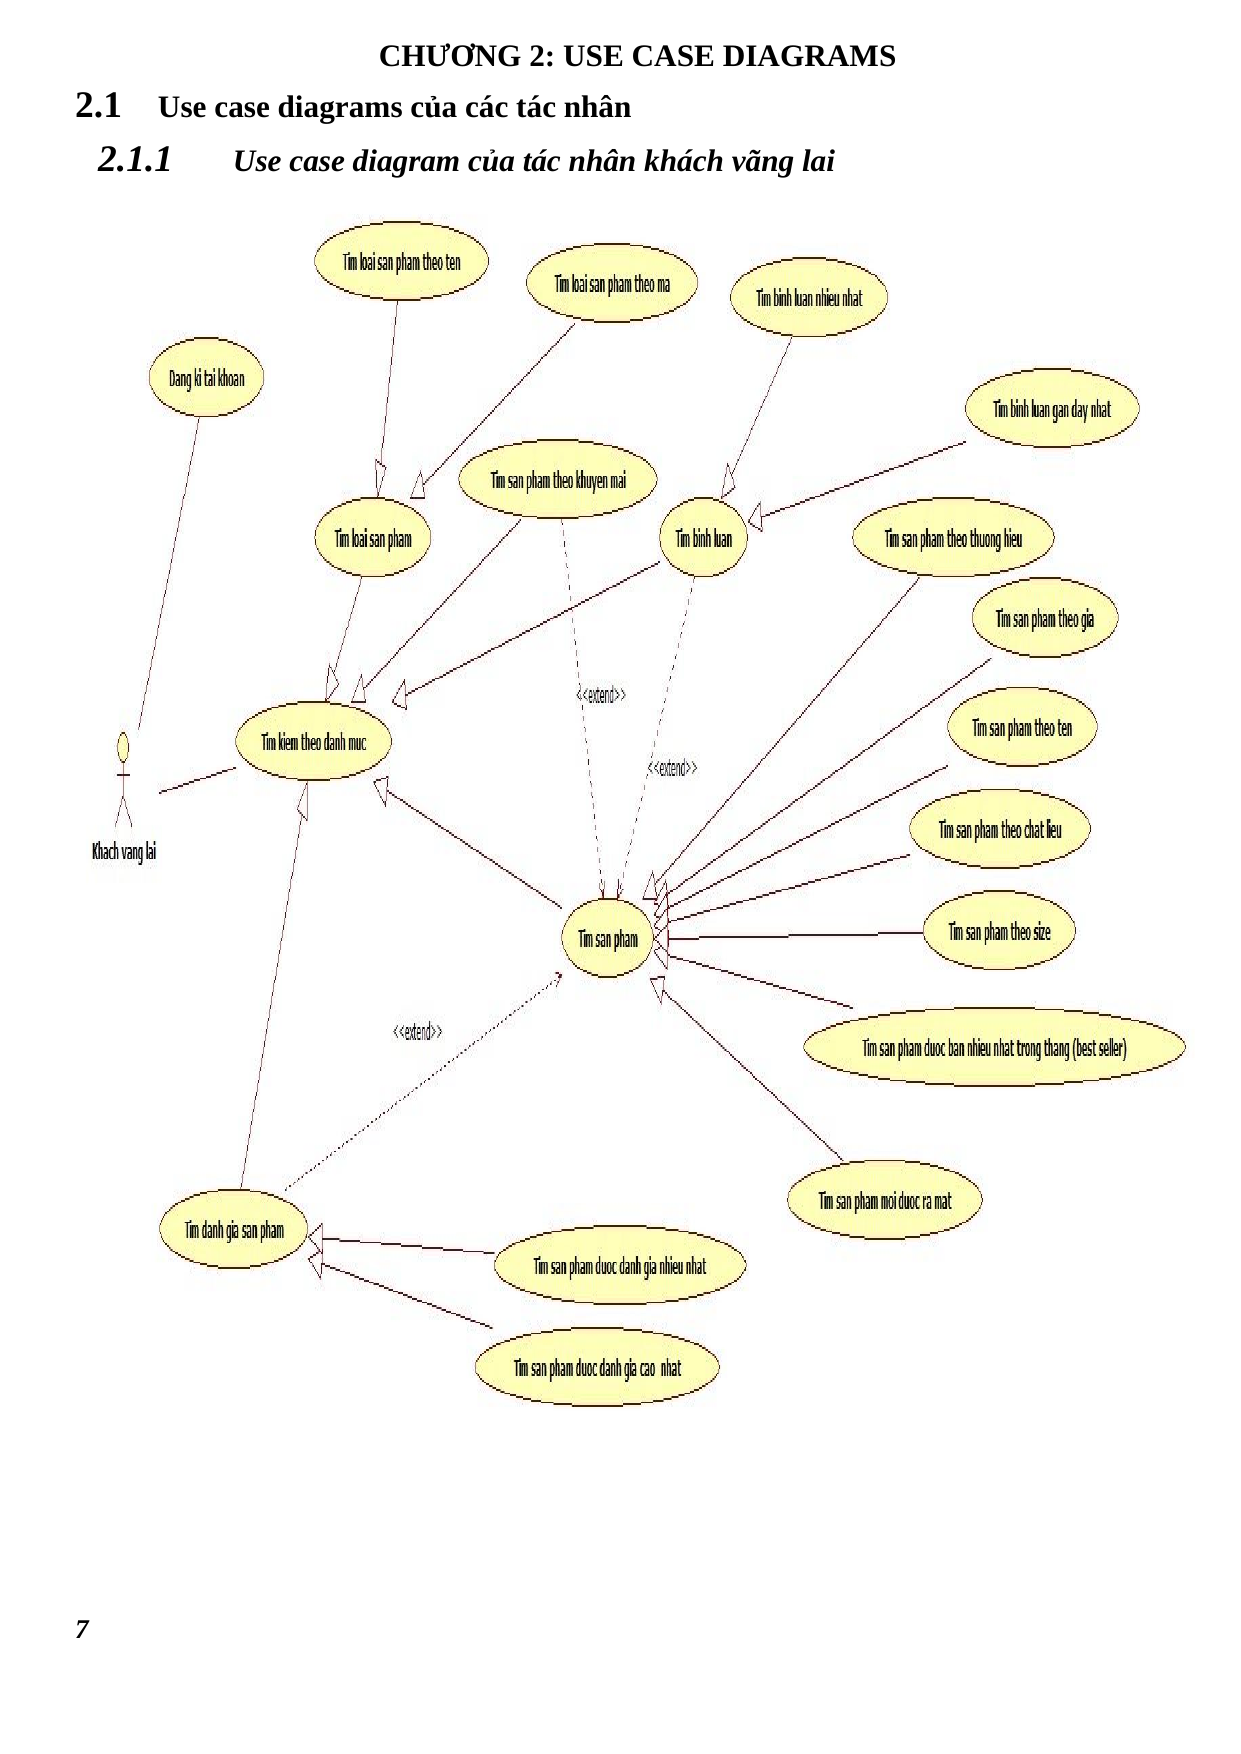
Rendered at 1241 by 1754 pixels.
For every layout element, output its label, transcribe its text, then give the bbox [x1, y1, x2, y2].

subtitle Use case diagram của tác nhân khách vãng lai [98, 136, 1200, 179]
picture [75, 186, 1199, 1444]
subtitle CHƯƠNG 2: USE CASE DIAGRAMS [75, 37, 1200, 73]
subtitle Use case diagrams của các tác nhân [75, 83, 1200, 126]
